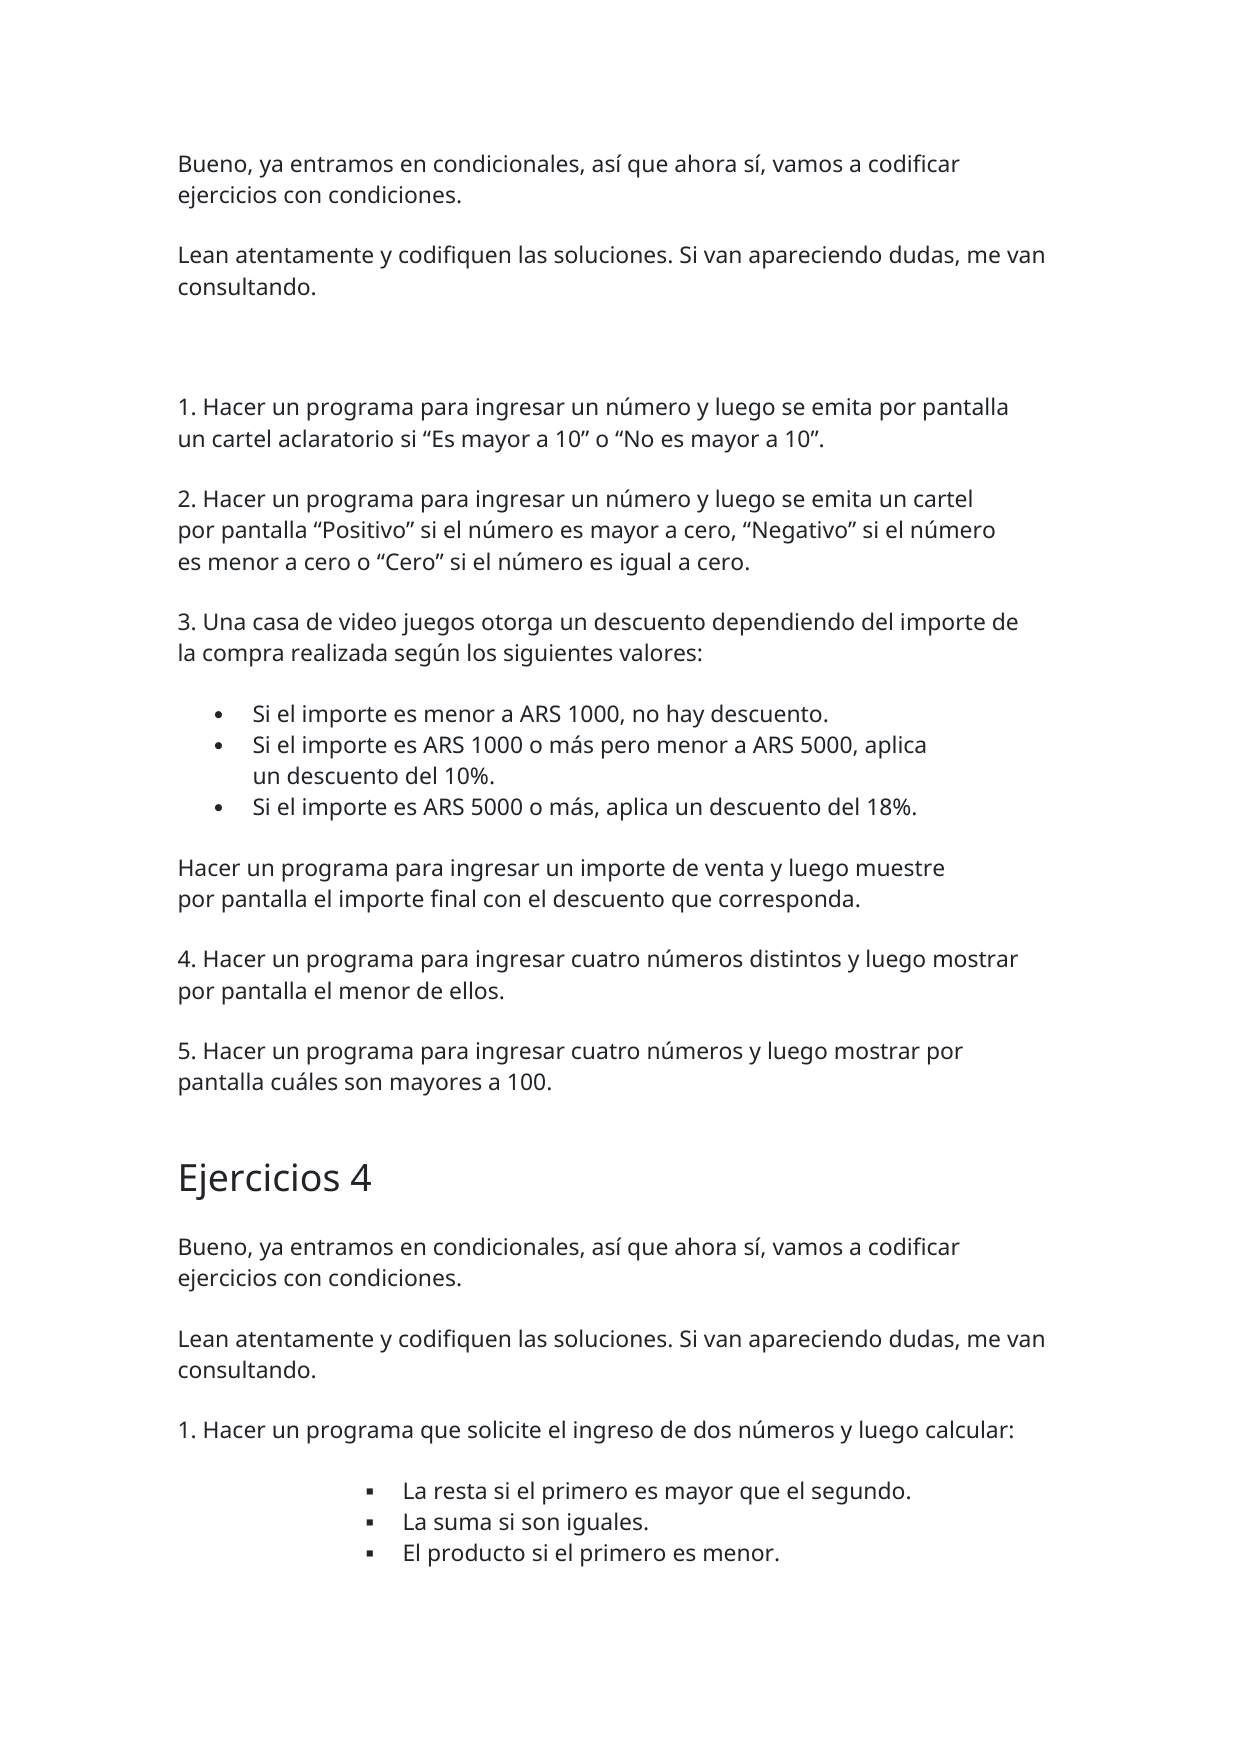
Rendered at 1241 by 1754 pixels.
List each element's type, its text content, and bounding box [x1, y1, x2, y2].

text Bueno, ya entramos en condicionales, así que ahora sí, vamos a codificar ejercicios con condiciones. [177, 1231, 1063, 1293]
text Lean atentamente y codifiquen las soluciones. Si van apareciendo dudas, me van consultando. [177, 1323, 1063, 1385]
text 3. Una casa de video juegos otorga un descuento dependiendo del importe de la compra realizada según los siguientes valores: [177, 606, 1063, 668]
text 2. Hacer un programa para ingresar un número y luego se emita un cartel por pantalla “Positivo” si el número es mayor a cero, “Negativo” si el número es menor a cero o “Cero” si el número es igual a cero. [177, 483, 1063, 577]
text 1. Hacer un programa que solicite el ingreso de dos números y luego calcular: [177, 1414, 1063, 1446]
list La suma si son iguales. [365, 1506, 1063, 1537]
list Si el importe es ARS 1000 o más pero menor a ARS 5000, aplica un descuento del 10%. [215, 729, 1063, 791]
text Bueno, ya entramos en condicionales, así que ahora sí, vamos a codificar ejercicios con condiciones. [177, 148, 1063, 210]
list Si el importe es menor a ARS 1000, no hay descuento. [215, 698, 1063, 729]
text 5. Hacer un programa para ingresar cuatro números y luego mostrar por pantalla cuáles son mayores a 100. [177, 1035, 1063, 1098]
list Si el importe es ARS 5000 o más, aplica un descuento del 18%. [215, 791, 1063, 823]
text 1. Hacer un programa para ingresar un número y luego se emita por pantalla un cartel aclaratorio si “Es mayor a 10” o “No es mayor a 10”. [177, 391, 1063, 454]
list El producto si el primero es menor. [365, 1537, 1063, 1568]
text Lean atentamente y codifiquen las soluciones. Si van apareciendo dudas, me van consultando. [177, 239, 1063, 302]
subtitle Ejercicios 4 [177, 1151, 1063, 1202]
text 4. Hacer un programa para ingresar cuatro números distintos y luego mostrar por pantalla el menor de ellos. [177, 943, 1063, 1006]
list La resta si el primero es mayor que el segundo. [365, 1475, 1063, 1506]
text Hacer un programa para ingresar un importe de venta y luego muestre por pantalla el importe final con el descuento que corresponda. [177, 852, 1063, 914]
